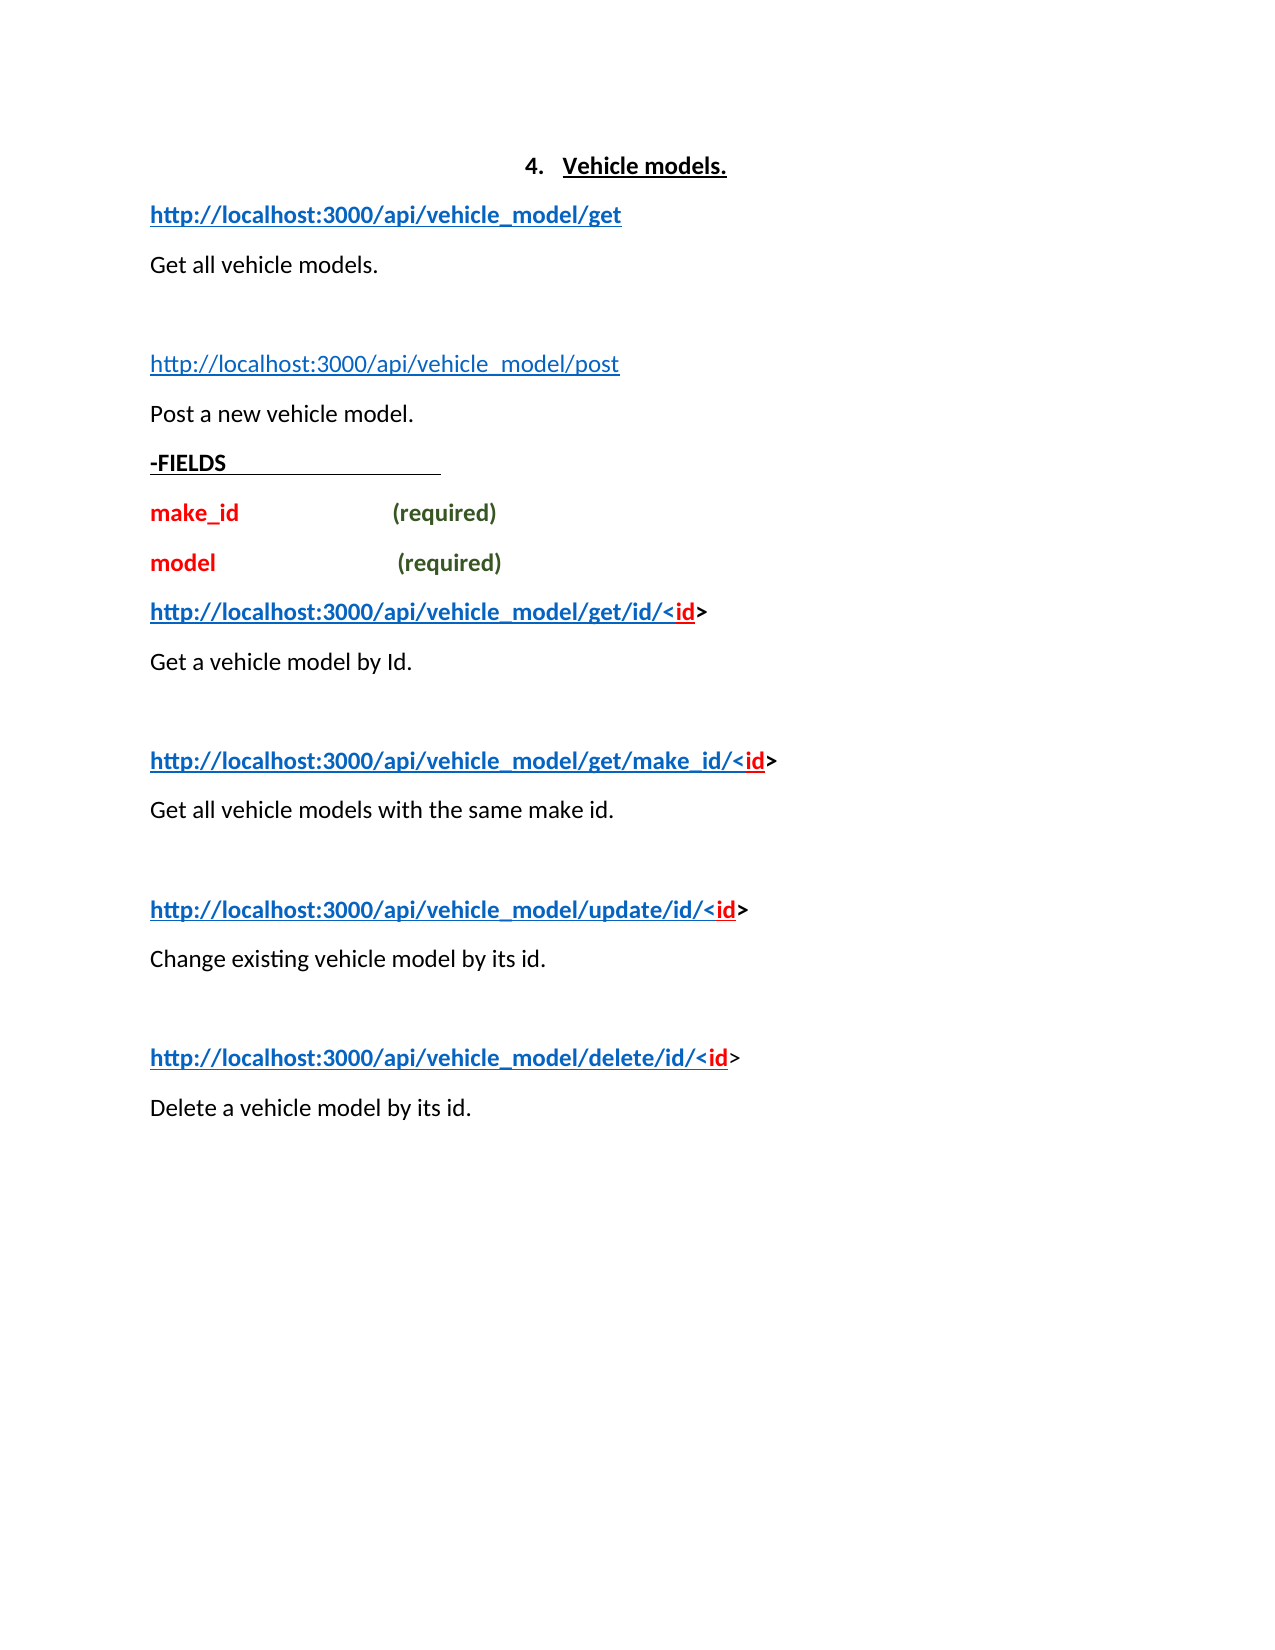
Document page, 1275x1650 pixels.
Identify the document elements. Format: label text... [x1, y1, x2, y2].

text make_id (required) [150, 497, 1125, 528]
text http://localhost:3000/api/vehicle_model/post [150, 348, 1125, 379]
text model (required) [150, 547, 1125, 577]
text http://localhost:3000/api/vehicle_model/update/id/<id> [150, 894, 1125, 924]
text Get a vehicle model by Id. [150, 646, 1125, 676]
text -FIELDS [150, 447, 1125, 478]
text Delete a vehicle model by its id. [150, 1092, 1125, 1123]
text Change existing vehicle model by its id. [150, 943, 1125, 974]
text Get all vehicle models with the same make id. [150, 794, 1125, 825]
text Post a new vehicle model. [150, 398, 1125, 428]
text http://localhost:3000/api/vehicle_model/get [150, 199, 1125, 230]
list Vehicle models. [525, 150, 1125, 181]
text http://localhost:3000/api/vehicle_model/delete/id/<id> [150, 1042, 1125, 1073]
text http://localhost:3000/api/vehicle_model/get/make_id/<id> [150, 745, 1125, 776]
text http://localhost:3000/api/vehicle_model/get/id/<id> [150, 596, 1125, 627]
text Get all vehicle models. [150, 249, 1125, 280]
